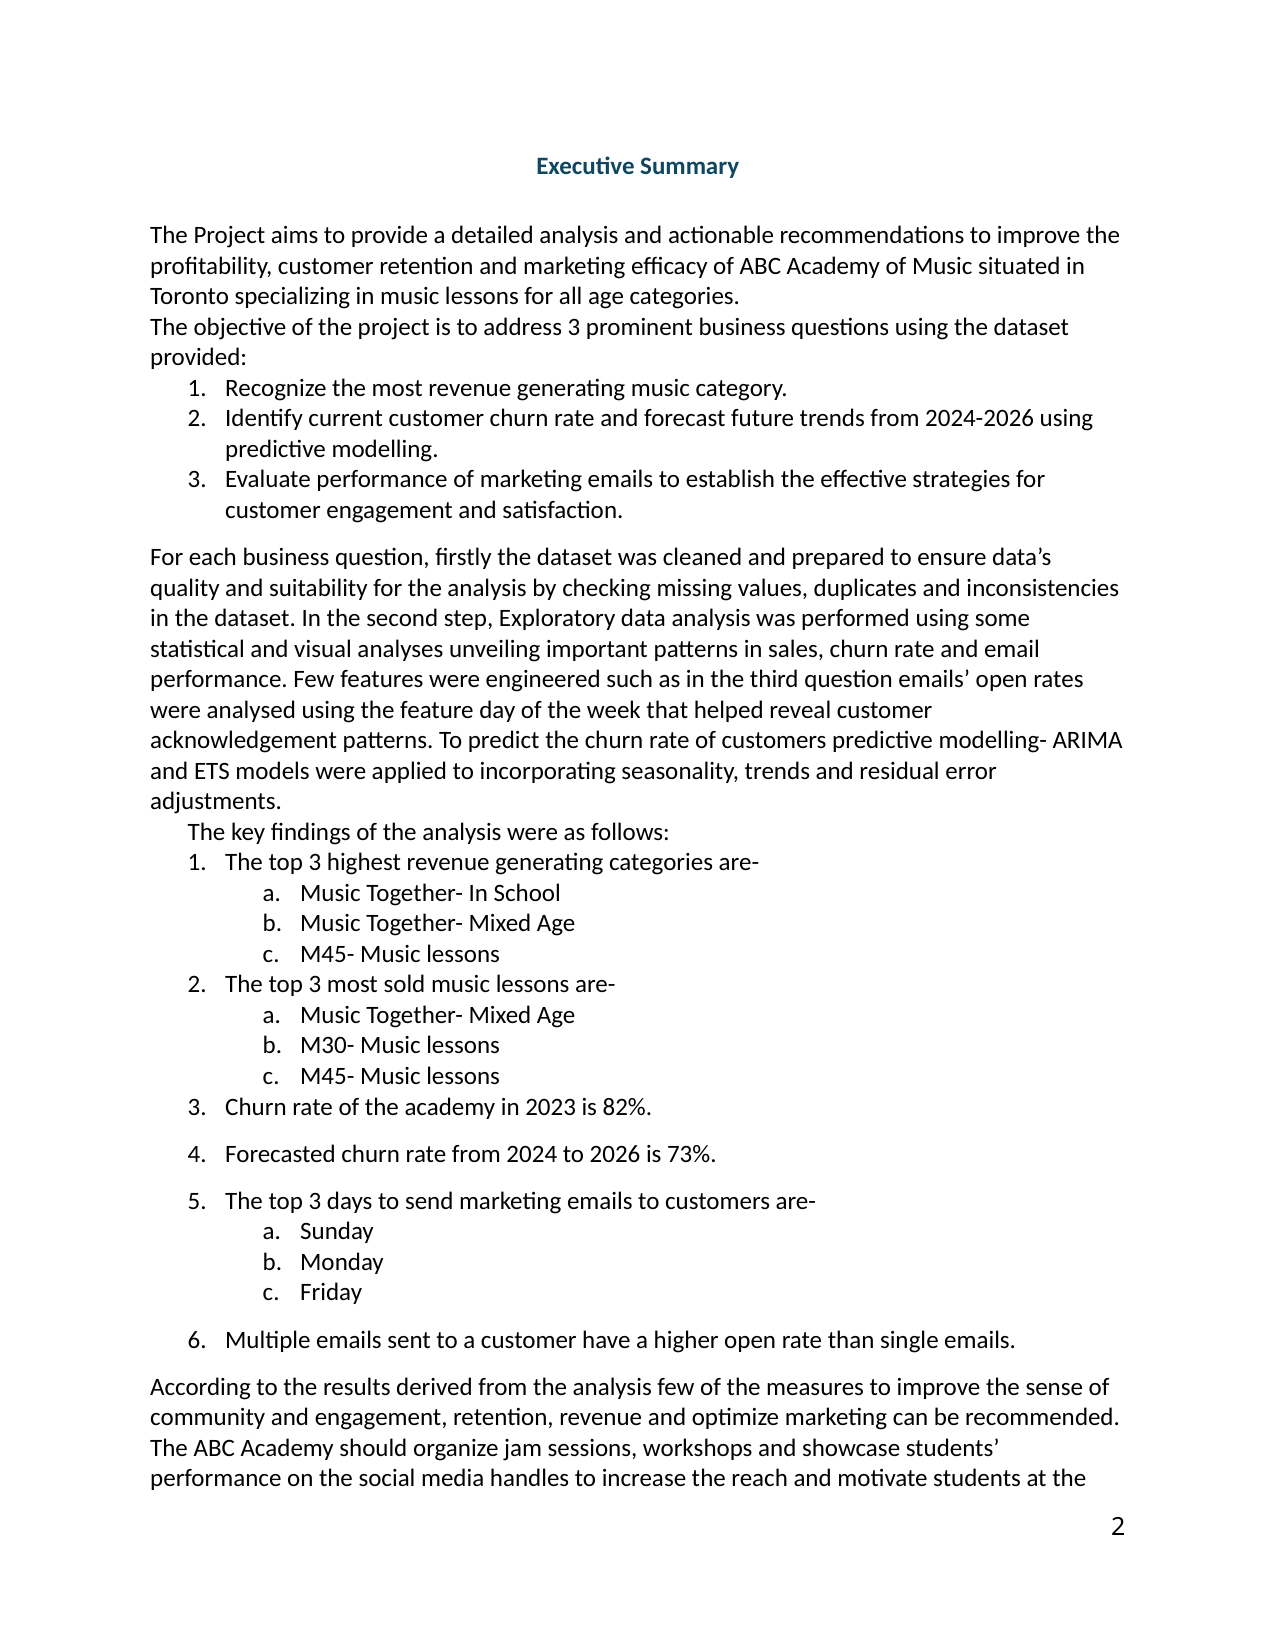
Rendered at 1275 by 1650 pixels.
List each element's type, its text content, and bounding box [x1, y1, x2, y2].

list M30- Music lessons [262, 1029, 1125, 1060]
list Forecasted churn rate from 2024 to 2026 is 73%. [187, 1138, 1125, 1168]
list Monday [262, 1246, 1125, 1277]
list Churn rate of the academy in 2023 is 82%. [187, 1091, 1125, 1121]
list M45- Music lessons [262, 1060, 1125, 1091]
text For each business question, firstly the dataset was cleaned and prepared to ensure data’s quality and suitability for the analysis by checking missing values, duplicates and inconsistencies in the dataset. In the second step, Exploratory data analysis was performed using some statistical and visual analyses unveiling important patterns in sales, churn rate and email performance. Few features were engineered such as in the third question emails’ open rates were analysed using the feature day of the week that helped reveal customer acknowledgement patterns. To predict the churn rate of customers predictive modelling- ARIMA and ETS models were applied to incorporating seasonality, trends and residual error adjustments. [150, 541, 1125, 816]
list Friday [262, 1277, 1125, 1307]
subtitle Executive Summary [150, 150, 1125, 181]
list Music Together- In School [262, 877, 1125, 907]
text The key findings of the analysis were as follows: [187, 816, 1125, 846]
list The top 3 highest revenue generating categories are- [187, 846, 1125, 877]
list Music Together- Mixed Age [262, 907, 1125, 938]
list Multiple emails sent to a customer have a higher open rate than single emails. [187, 1324, 1125, 1354]
list Evaluate performance of marketing emails to establish the effective strategies for customer engagement and satisfaction. [187, 463, 1125, 524]
list The top 3 days to send marketing emails to customers are- [187, 1185, 1125, 1216]
list Identify current customer churn rate and forecast future trends from 2024-2026 using predictive modelling. [187, 402, 1125, 463]
list Recognize the most revenue generating music category. [187, 372, 1125, 402]
text The objective of the project is to address 3 prominent business questions using the dataset provided: [150, 311, 1125, 372]
list Sunday [262, 1216, 1125, 1246]
list M45- Music lessons [262, 938, 1125, 968]
list Music Together- Mixed Age [262, 999, 1125, 1029]
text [150, 1371, 1125, 1493]
list The top 3 most sold music lessons are- [187, 968, 1125, 999]
text The Project aims to provide a detailed analysis and actionable recommendations to improve the profitability, customer retention and marketing efficacy of ABC Academy of Music situated in Toronto specializing in music lessons for all age categories. [150, 219, 1125, 311]
